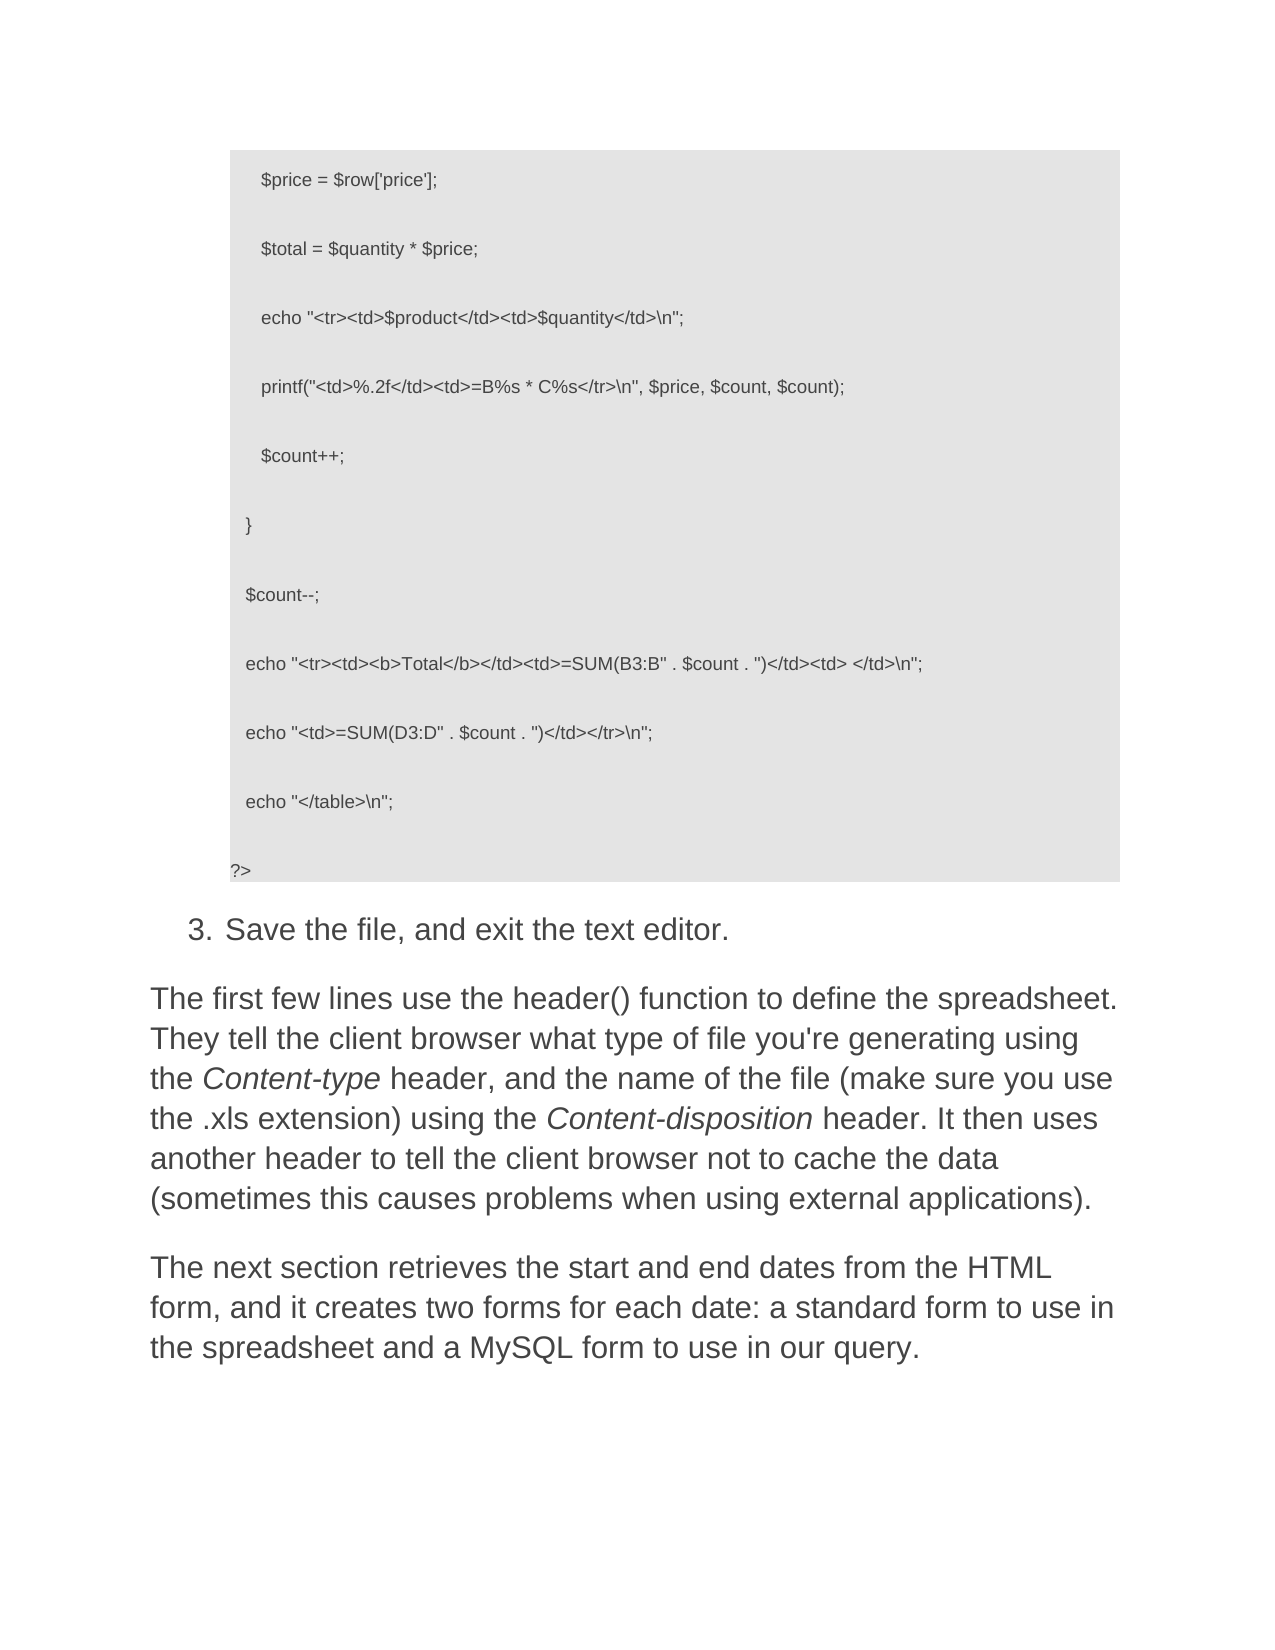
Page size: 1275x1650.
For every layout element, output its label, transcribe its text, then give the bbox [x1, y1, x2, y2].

text printf("<td>%.2f</td><td>=B%s * C%s</tr>\n", $price, $count, $count); [230, 357, 1120, 397]
text $count++; [230, 427, 1120, 467]
text } [230, 496, 1120, 536]
text echo "<tr><td><b>Total</b></td><td>=SUM(B3:B" . $count . ")</td><td> </td>\n"; [230, 634, 1120, 674]
text ?> [230, 842, 1120, 882]
text $price = $row['price']; [230, 150, 1120, 190]
text The first few lines use the header() function to define the spreadsheet. They tell the client browser what type of file you're generating using the Content-type header, and the name of the file (make sure you use the .xls extension) using the Content-disposition header. It then uses another header to tell the client browser not to cache the data (sometimes this causes problems when using external applications). [150, 976, 1125, 1216]
text The next section retrieves the start and end dates from the HTML form, and it creates two forms for each date: a standard form to use in the spreadsheet and a MySQL form to use in our query. [150, 1245, 1125, 1365]
text echo "<tr><td>$product</td><td>$quantity</td>\n"; [230, 288, 1120, 328]
text echo "</table>\n"; [230, 772, 1120, 812]
text echo "<td>=SUM(D3:D" . $count . ")</td></tr>\n"; [230, 703, 1120, 743]
text $total = $quantity * $price; [230, 219, 1120, 259]
list Save the file, and exit the text editor. [187, 911, 1125, 947]
text $count--; [230, 565, 1120, 605]
